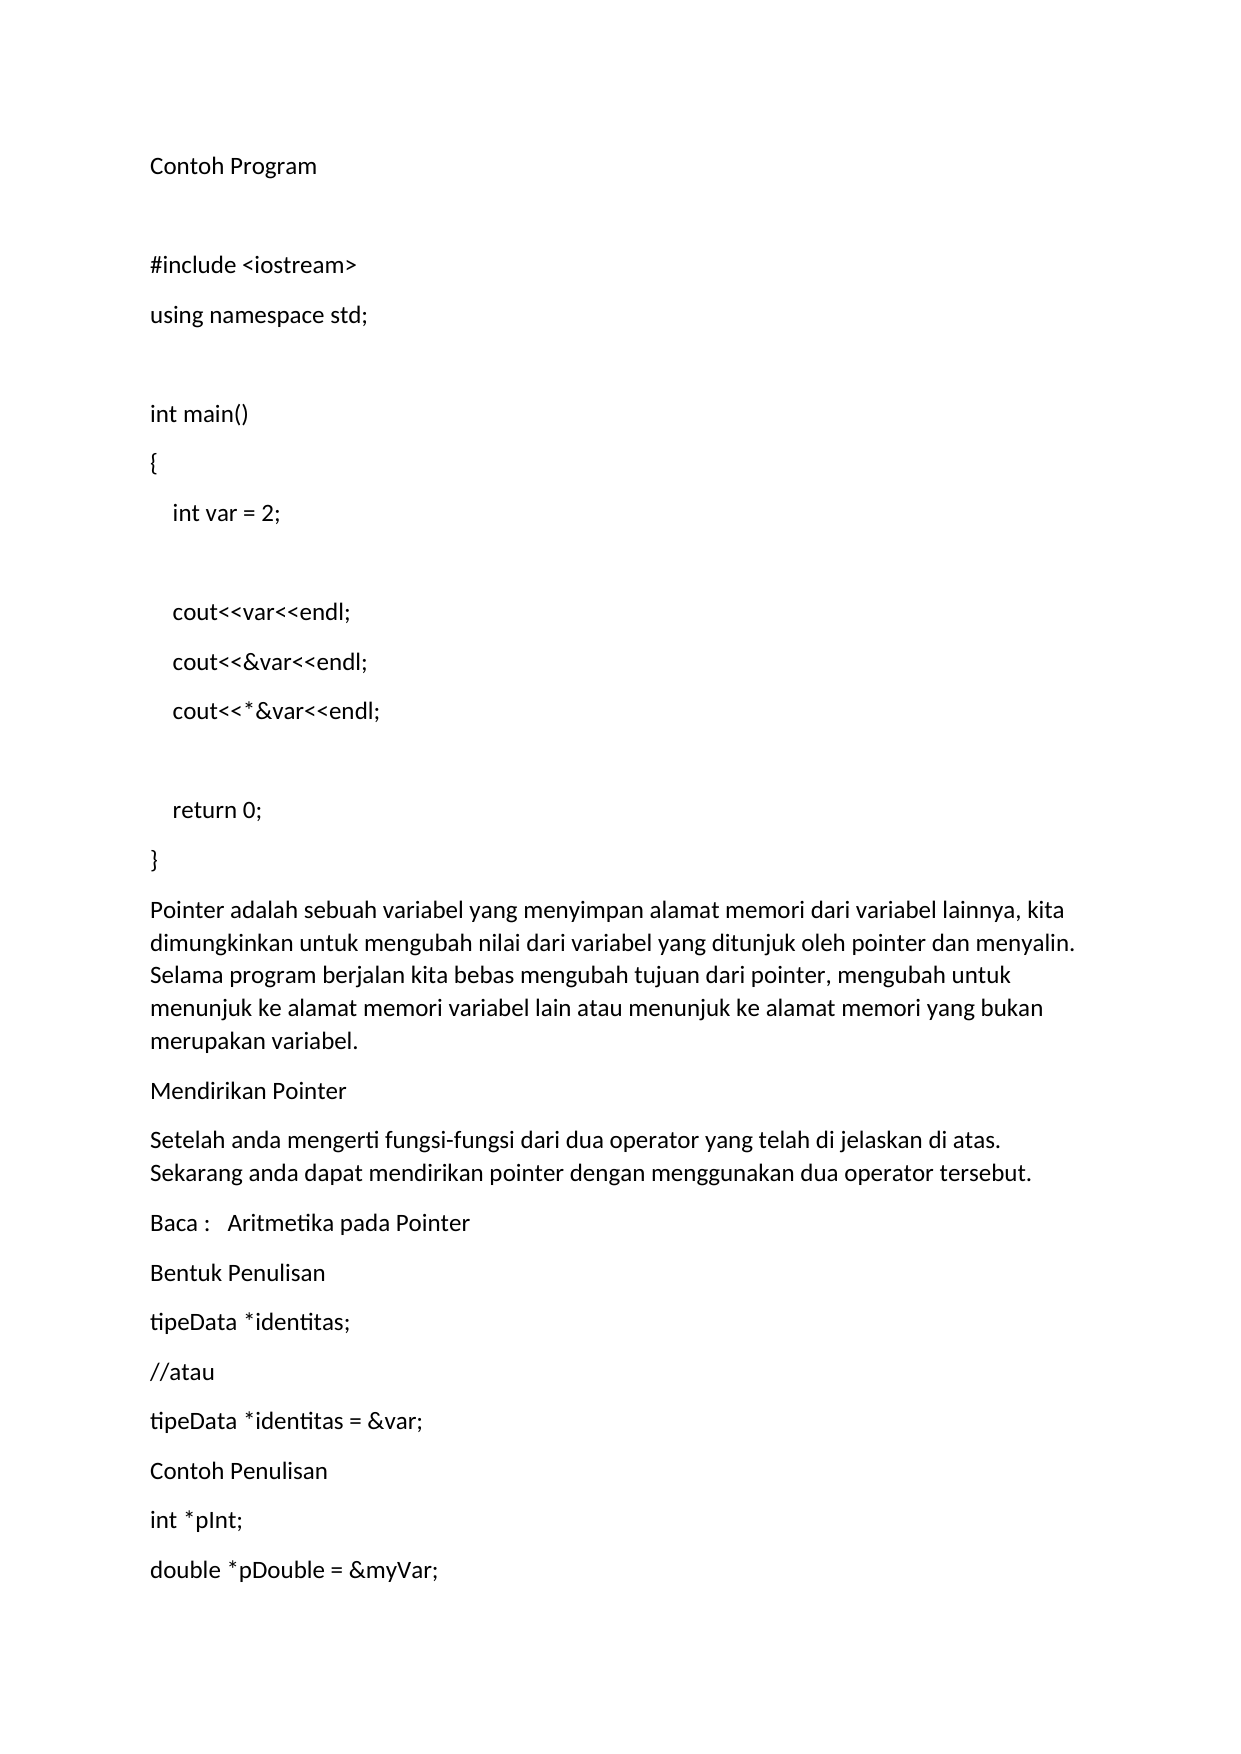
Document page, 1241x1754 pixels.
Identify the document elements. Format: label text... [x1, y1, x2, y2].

text return 0; [150, 794, 1090, 825]
text int var = 2; [150, 497, 1090, 528]
text double *pDouble = &myVar; [150, 1554, 1090, 1585]
text cout<<var<<endl; [150, 596, 1090, 627]
text #include <iostream> [150, 249, 1090, 280]
text { [150, 447, 1090, 478]
text tipeData *identitas; [150, 1306, 1090, 1337]
text Bentuk Penulisan [150, 1257, 1090, 1287]
text tipeData *identitas = &var; [150, 1405, 1090, 1436]
text int main() [150, 398, 1090, 428]
text int *pInt; [150, 1504, 1090, 1535]
text Contoh Penulisan [150, 1455, 1090, 1486]
text cout<<*&var<<endl; [150, 695, 1090, 726]
text } [150, 844, 1090, 875]
text using namespace std; [150, 299, 1090, 329]
text cout<<&var<<endl; [150, 646, 1090, 676]
text Contoh Program [150, 150, 1090, 181]
text Pointer adalah sebuah variabel yang menyimpan alamat memori dari variabel lainnya, kita dimungkinkan untuk mengubah nilai dari variabel yang ditunjuk oleh pointer dan menyalin. Selama program berjalan kita bebas mengubah tujuan dari pointer, mengubah untuk menunjuk ke alamat memori variabel lain atau menunjuk ke alamat memori yang bukan merupakan variabel. [150, 894, 1090, 1056]
text //atau [150, 1356, 1090, 1386]
text Mendirikan Pointer [150, 1075, 1090, 1106]
text Baca : Aritmetika pada Pointer [150, 1207, 1090, 1238]
text Setelah anda mengerti fungsi-fungsi dari dua operator yang telah di jelaskan di atas. Sekarang anda dapat mendirikan pointer dengan menggunakan dua operator tersebut. [150, 1124, 1090, 1188]
